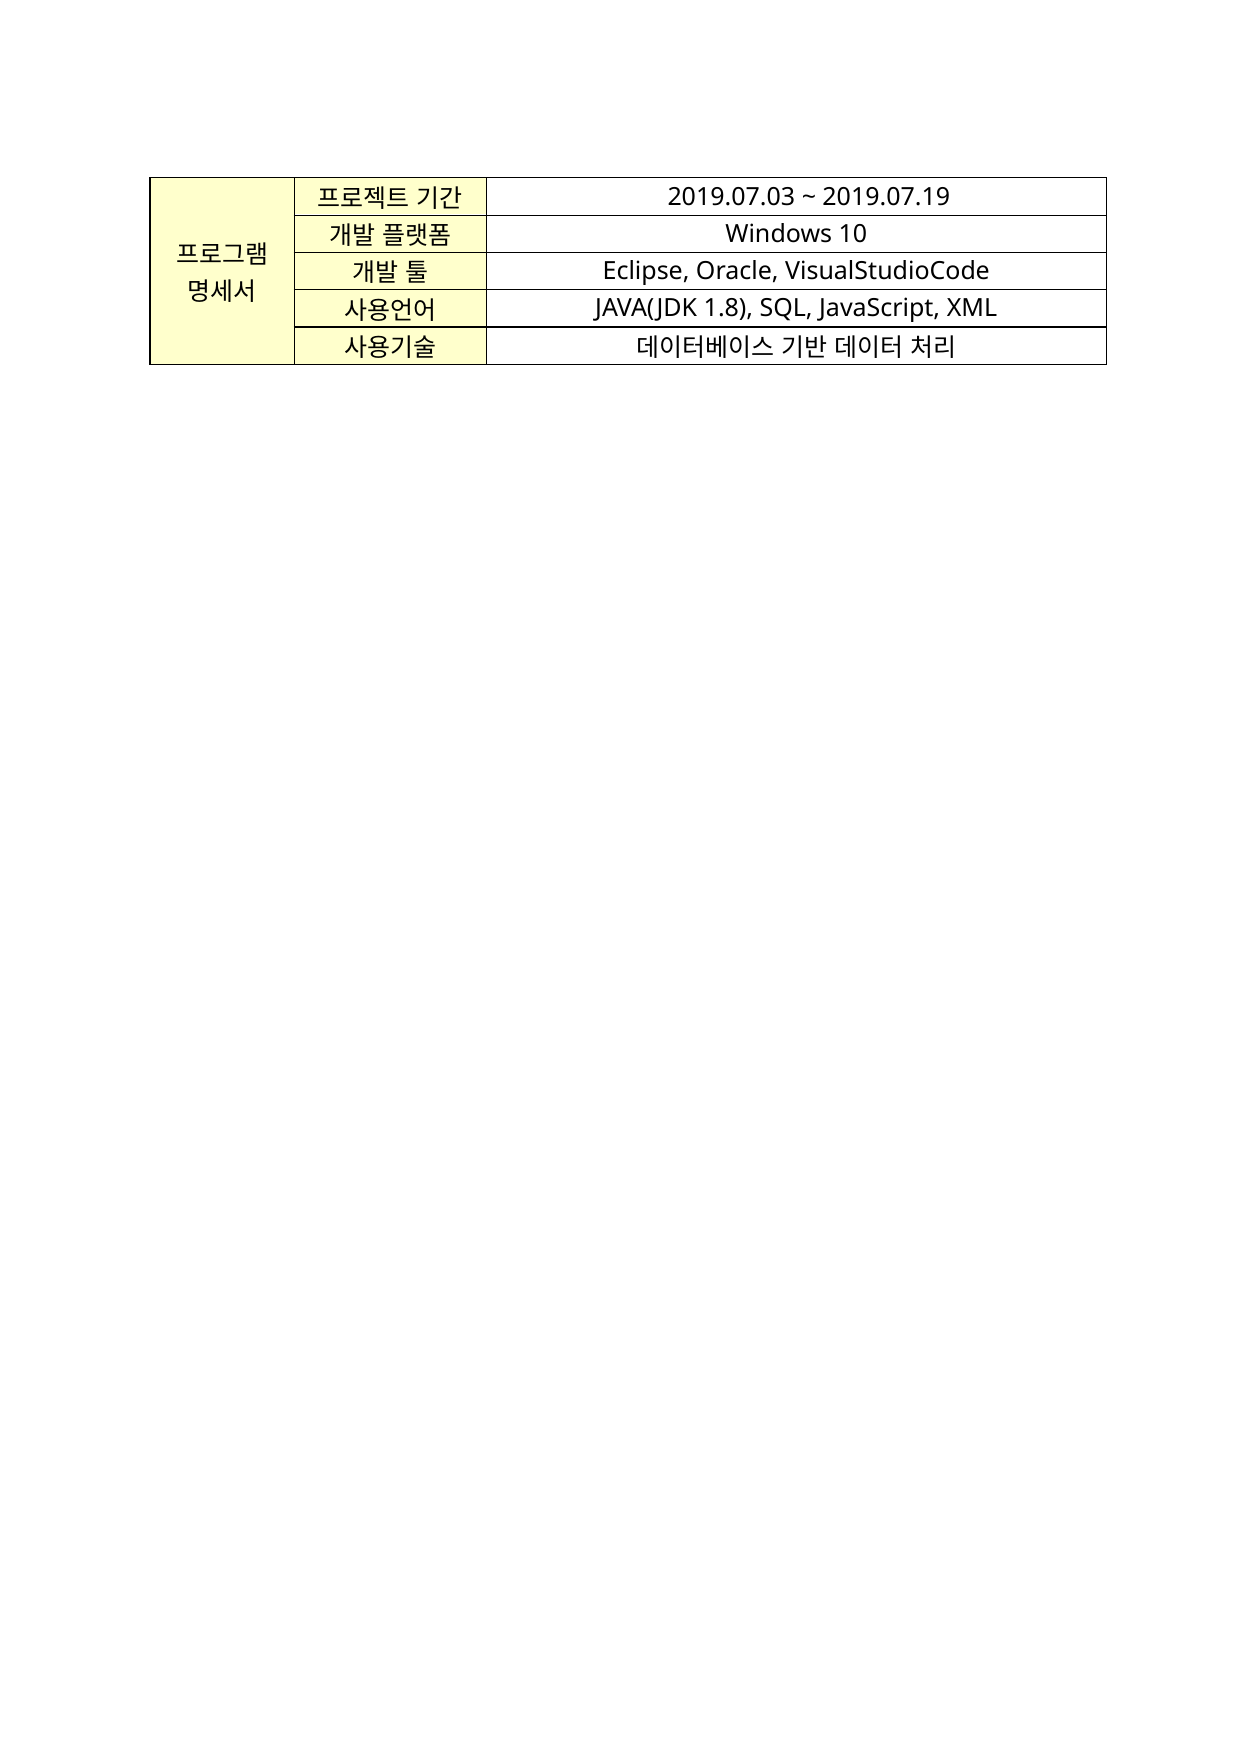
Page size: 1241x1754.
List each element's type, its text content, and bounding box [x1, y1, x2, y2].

table_header 2019.07.03 ~ 2019.07.19 [487, 178, 1106, 214]
table_cell 사용기술 [295, 328, 486, 364]
table_cell Eclipse, Oracle, VisualStudioCode [487, 253, 1106, 289]
table_header 프로젝트 기간 [295, 178, 486, 214]
table_cell 사용언어 [295, 290, 486, 326]
table_cell 개발 플랫폼 [295, 216, 486, 252]
table_cell 데이터베이스 기반 데이터 처리 [487, 328, 1106, 364]
table_header 프로그램 명세서 [151, 178, 294, 364]
table_cell 개발 툴 [295, 253, 486, 289]
table_cell Windows 10 [487, 216, 1106, 252]
table_cell JAVA(JDK 1.8), SQL, JavaScript, XML [487, 290, 1106, 326]
